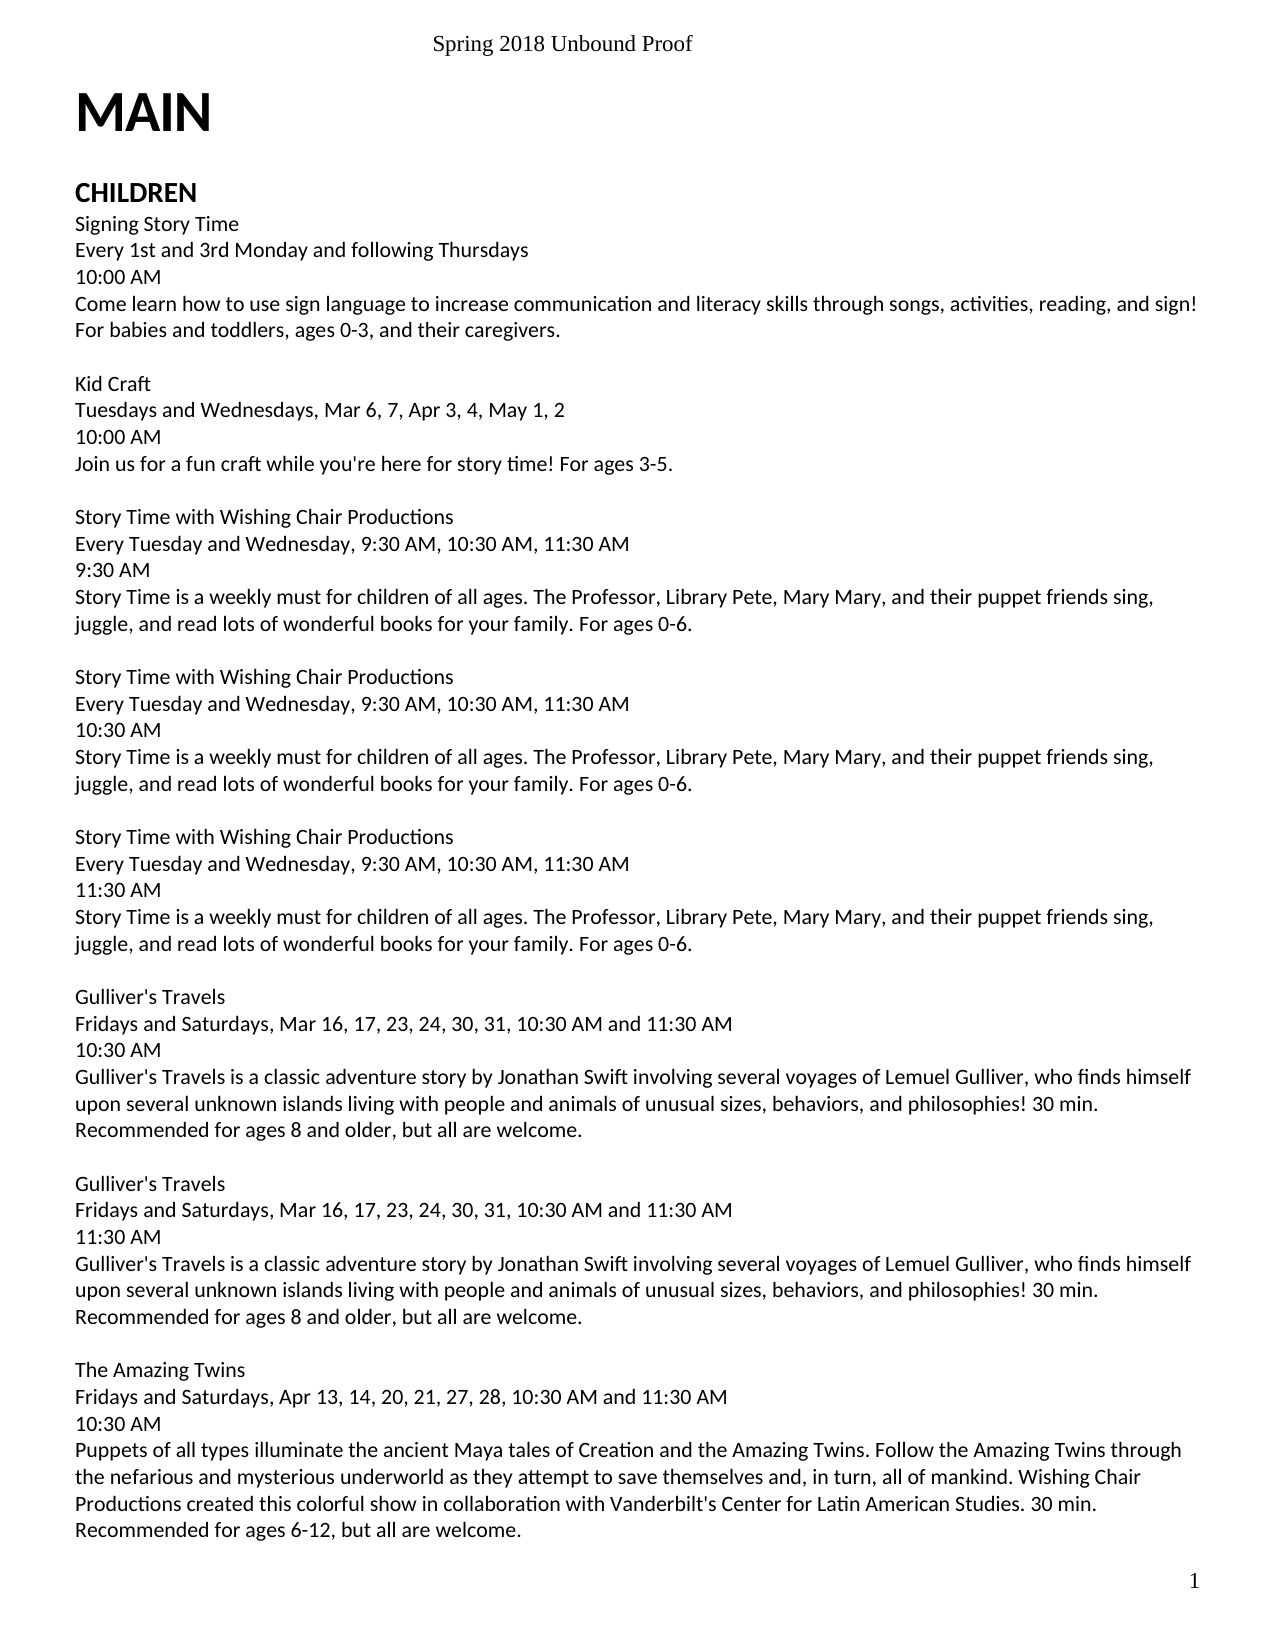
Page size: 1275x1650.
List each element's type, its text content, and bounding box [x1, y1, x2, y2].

text 9:30 AM [75, 557, 1200, 583]
text 11:30 AM [75, 877, 1200, 903]
text Come learn how to use sign language to increase communication and literacy skills through songs, activities, reading, and sign! For babies and toddlers, ages 0-3, and their caregivers. [75, 290, 1200, 343]
text 10:30 AM [75, 717, 1200, 743]
text Fridays and Saturdays, Mar 16, 17, 23, 24, 30, 31, 10:30 AM and 11:30 AM [75, 1010, 1200, 1037]
text 10:30 AM [75, 1410, 1200, 1437]
text 10:30 AM [75, 1037, 1200, 1063]
text 10:00 AM [75, 423, 1200, 450]
text Story Time with Wishing Chair Productions [75, 823, 1200, 850]
text Story Time is a weekly must for children of all ages. The Professor, Library Pete, Mary Mary, and their puppet friends sing, juggle, and read lots of wonderful books for your family. For ages 0-6. [75, 583, 1200, 637]
text Story Time with Wishing Chair Productions [75, 663, 1200, 690]
text 11:30 AM [75, 1223, 1200, 1250]
text Join us for a fun craft while you're here for story time! For ages 3-5. [75, 450, 1200, 477]
text Gulliver's Travels is a classic adventure story by Jonathan Swift involving several voyages of Lemuel Gulliver, who finds himself upon several unknown islands living with people and animals of unusual sizes, behaviors, and philosophies! 30 min. Recommended for ages 8 and older, but all are welcome. [75, 1250, 1200, 1330]
text Gulliver's Travels [75, 983, 1200, 1010]
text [75, 1437, 1200, 1543]
text Gulliver's Travels [75, 1170, 1200, 1197]
text Story Time is a weekly must for children of all ages. The Professor, Library Pete, Mary Mary, and their puppet friends sing, juggle, and read lots of wonderful books for your family. For ages 0-6. [75, 743, 1200, 797]
text Fridays and Saturdays, Apr 13, 14, 20, 21, 27, 28, 10:30 AM and 11:30 AM [75, 1383, 1200, 1410]
text Story Time with Wishing Chair Productions [75, 503, 1200, 530]
text 10:00 AM [75, 263, 1200, 290]
text Kid Craft [75, 370, 1200, 397]
text Every Tuesday and Wednesday, 9:30 AM, 10:30 AM, 11:30 AM [75, 530, 1200, 557]
text Every 1st and 3rd Monday and following Thursdays [75, 237, 1200, 263]
text The Amazing Twins [75, 1357, 1200, 1383]
text Story Time is a weekly must for children of all ages. The Professor, Library Pete, Mary Mary, and their puppet friends sing, juggle, and read lots of wonderful books for your family. For ages 0-6. [75, 903, 1200, 957]
text Gulliver's Travels is a classic adventure story by Jonathan Swift involving several voyages of Lemuel Gulliver, who finds himself upon several unknown islands living with people and animals of unusual sizes, behaviors, and philosophies! 30 min. Recommended for ages 8 and older, but all are welcome. [75, 1063, 1200, 1143]
title MAIN [75, 75, 1200, 146]
text Signing Story Time [75, 210, 1200, 237]
text Fridays and Saturdays, Mar 16, 17, 23, 24, 30, 31, 10:30 AM and 11:30 AM [75, 1197, 1200, 1223]
text Every Tuesday and Wednesday, 9:30 AM, 10:30 AM, 11:30 AM [75, 850, 1200, 877]
text CHILDREN [75, 174, 1200, 210]
text Tuesdays and Wednesdays, Mar 6, 7, Apr 3, 4, May 1, 2 [75, 397, 1200, 423]
text Every Tuesday and Wednesday, 9:30 AM, 10:30 AM, 11:30 AM [75, 690, 1200, 717]
